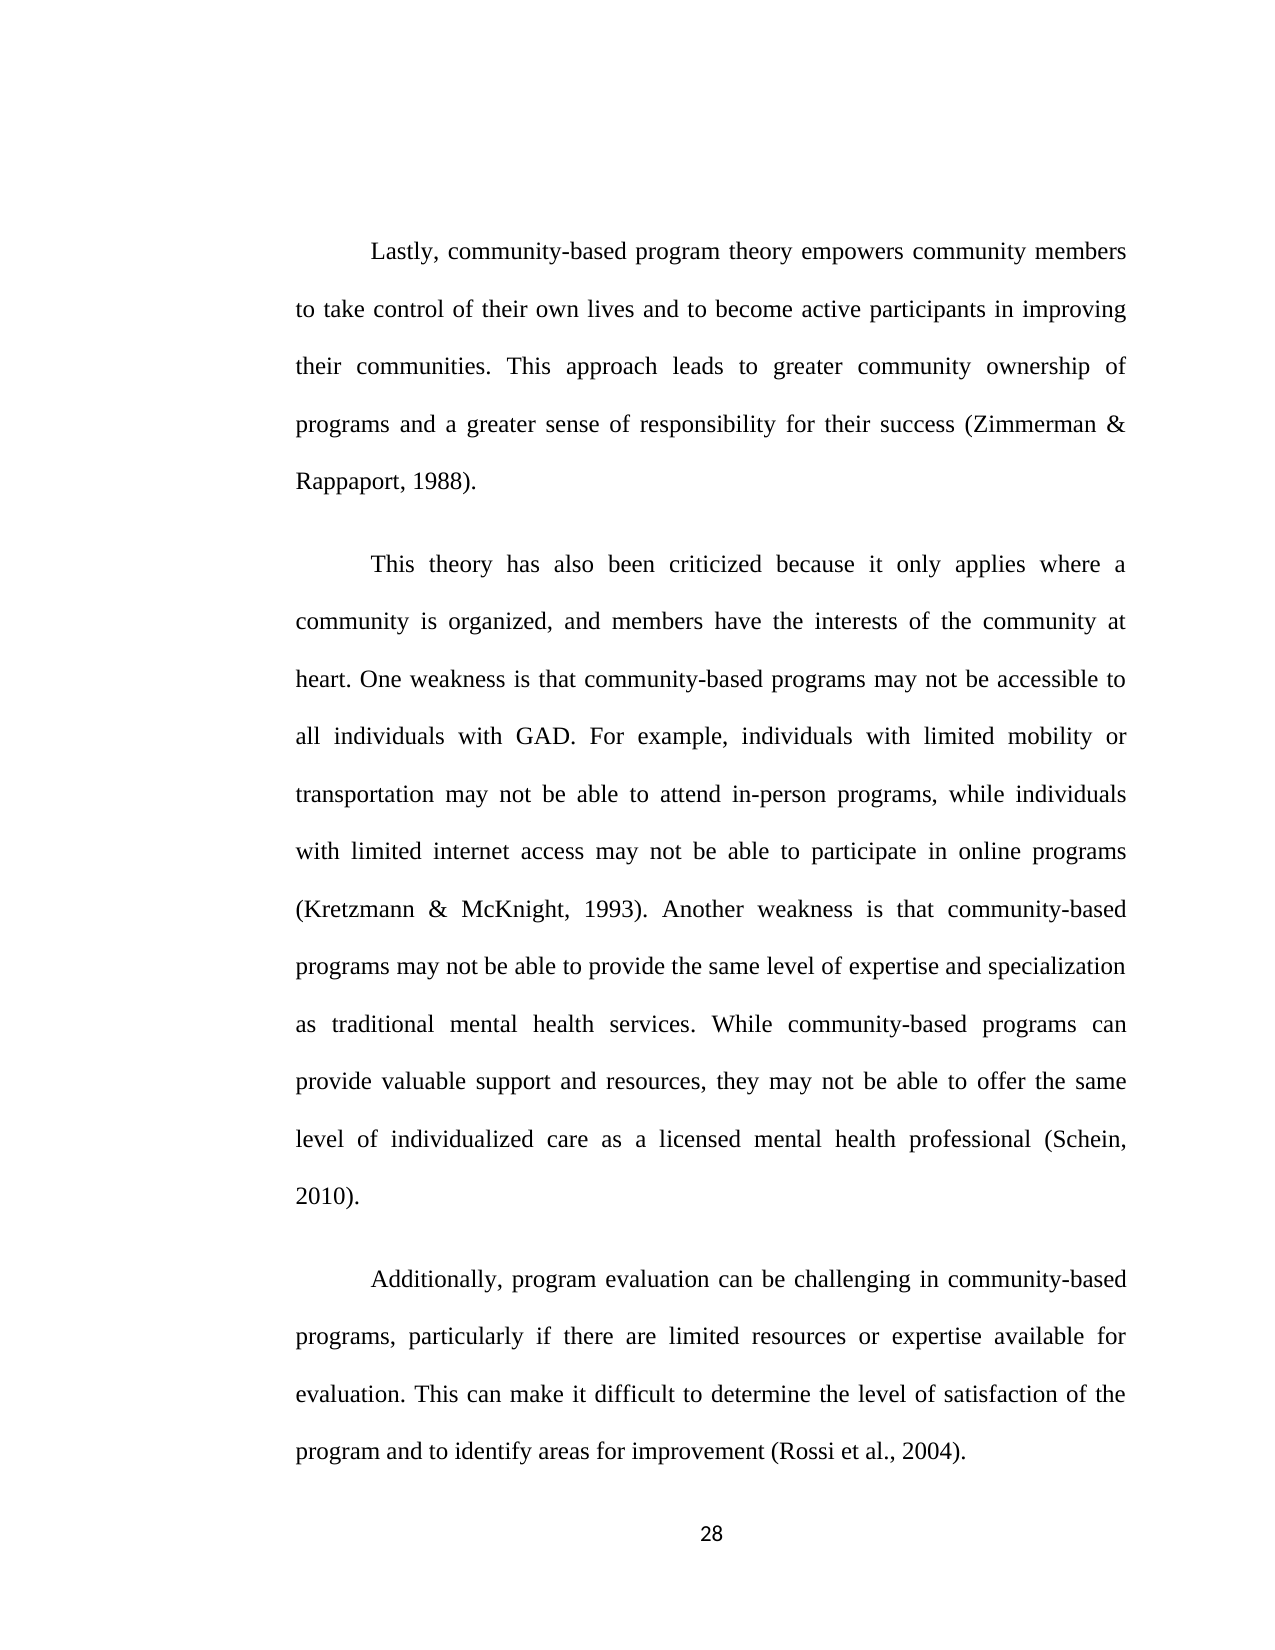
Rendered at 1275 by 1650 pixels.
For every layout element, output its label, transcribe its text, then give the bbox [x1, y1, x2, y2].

text This theory has also been criticized because it only applies where a community is organized, and members have the interests of the community at heart. One weakness is that community-based programs may not be accessible to all individuals with GAD. For example, individuals with limited mobility or transportation may not be able to attend in-person programs, while individuals with limited internet access may not be able to participate in online programs (Kretzmann & McKnight, 1993). Another weakness is that community-based programs may not be able to provide the same level of expertise and specialization as traditional mental health services. While community-based programs can provide valuable support and resources, they may not be able to offer the same level of individualized care as a licensed mental health professional (Schein, 2010). [295, 549, 1127, 1210]
text Additionally, program evaluation can be challenging in community-based programs, particularly if there are limited resources or expertise available for evaluation. This can make it difficult to determine the level of satisfaction of the program and to identify areas for improvement (Rossi et al., 2004). [295, 1264, 1127, 1465]
text Lastly, community-based program theory empowers community members to take control of their own lives and to become active participants in improving their communities. This approach leads to greater community ownership of programs and a greater sense of responsibility for their success (Zimmerman & Rappaport, 1988). [295, 236, 1127, 495]
